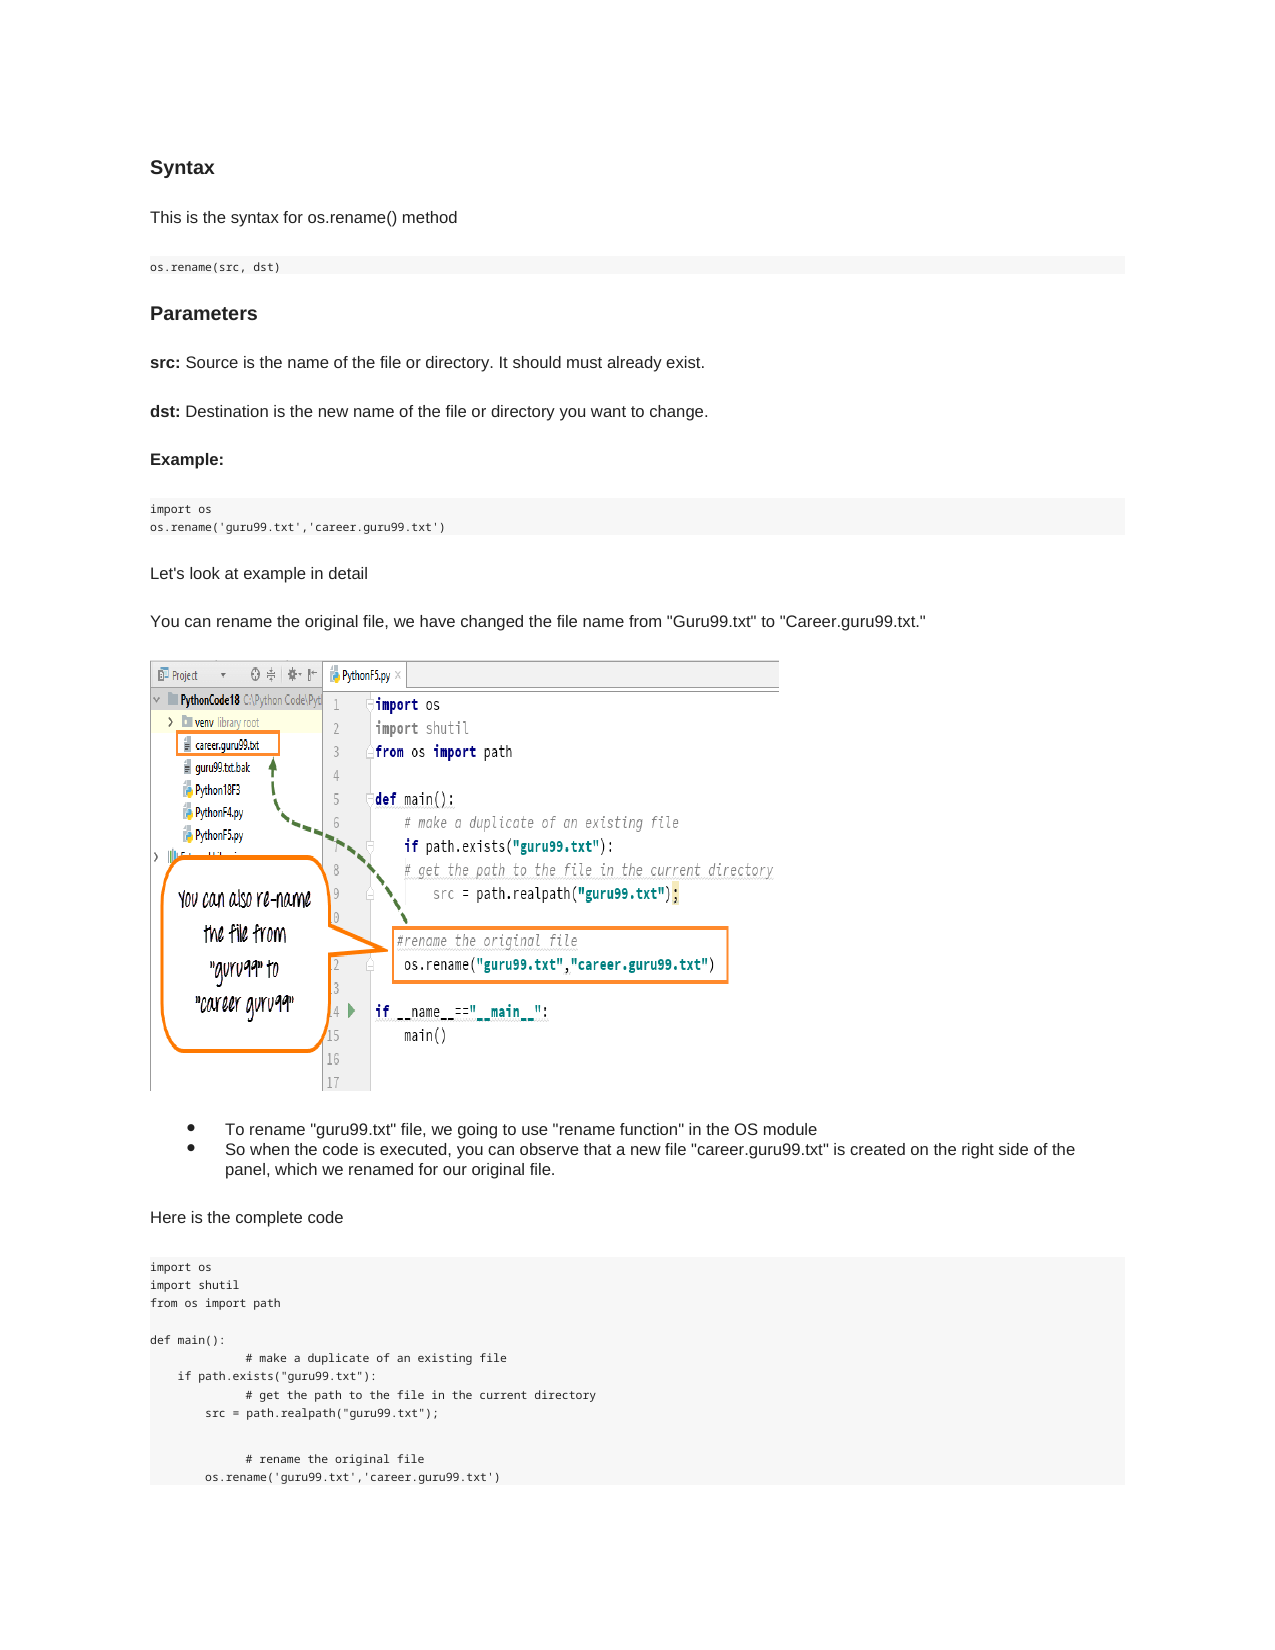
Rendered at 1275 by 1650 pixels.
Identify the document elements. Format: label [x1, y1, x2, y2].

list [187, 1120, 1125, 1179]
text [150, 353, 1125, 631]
picture [150, 660, 779, 1091]
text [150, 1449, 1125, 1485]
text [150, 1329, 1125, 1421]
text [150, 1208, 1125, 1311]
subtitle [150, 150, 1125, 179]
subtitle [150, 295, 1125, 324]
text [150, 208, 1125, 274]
